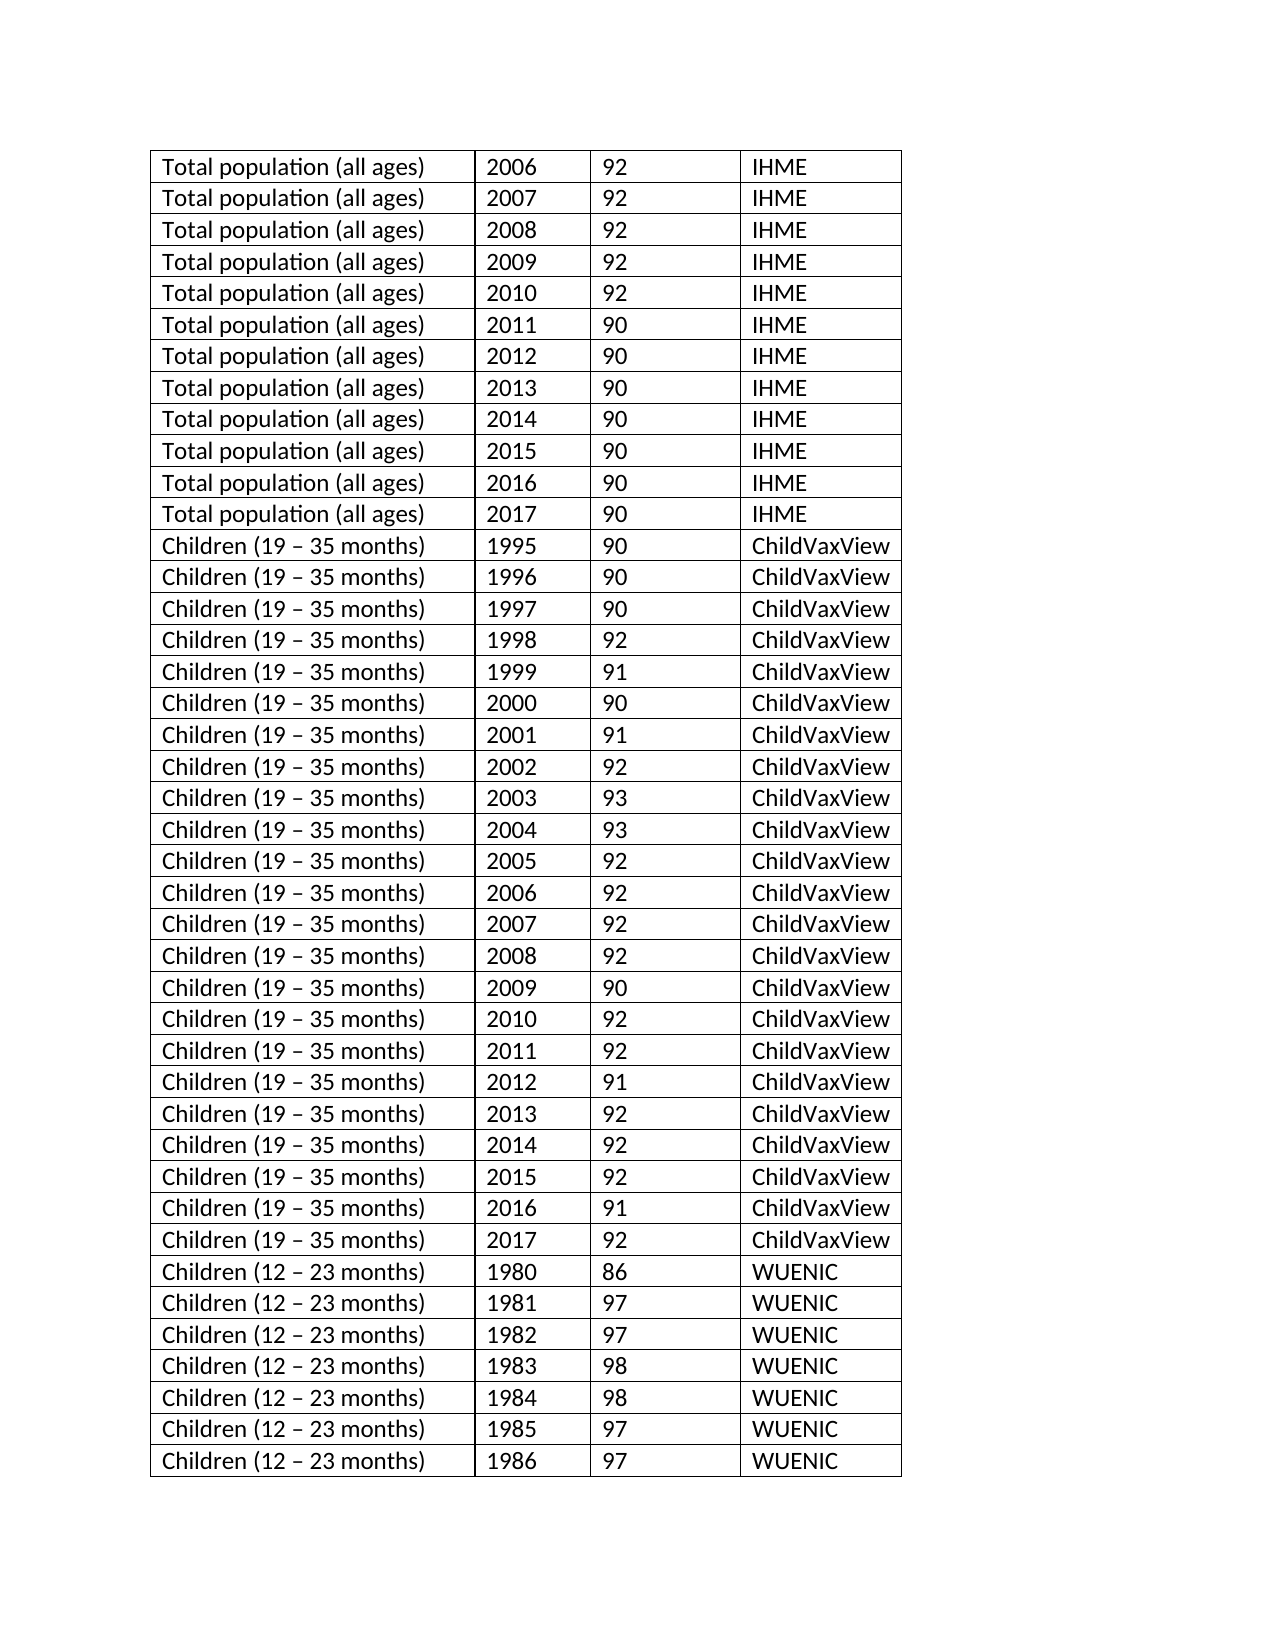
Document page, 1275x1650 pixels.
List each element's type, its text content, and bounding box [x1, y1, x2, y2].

table_cell Total population (all ages) [151, 277, 474, 308]
table_cell Total population (all ages) [151, 214, 474, 245]
table_cell 2002 [476, 751, 590, 781]
table_cell WUENIC [741, 1256, 901, 1286]
table_cell 93 [591, 782, 740, 813]
table_cell 2001 [476, 719, 590, 750]
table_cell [151, 1445, 474, 1476]
table_cell ChildVaxView [741, 877, 901, 907]
table_cell ChildVaxView [741, 530, 901, 560]
table_cell 92 [591, 1098, 740, 1128]
table_cell ChildVaxView [741, 1130, 901, 1160]
table_cell IHME [741, 372, 901, 402]
table_cell 97 [591, 1414, 740, 1444]
table_cell 90 [591, 340, 740, 371]
table_cell 1985 [476, 1414, 590, 1444]
table_cell 92 [591, 625, 740, 655]
table_cell Children (12 – 23 months) [151, 1414, 474, 1444]
table_cell WUENIC [741, 1382, 901, 1412]
table_cell ChildVaxView [741, 1224, 901, 1255]
table_cell 1999 [476, 656, 590, 687]
table_cell Total population (all ages) [151, 246, 474, 276]
table_cell IHME [741, 246, 901, 276]
table_cell IHME [741, 467, 901, 497]
table_cell Children (19 – 35 months) [151, 719, 474, 750]
table_cell 2013 [476, 1098, 590, 1128]
table_cell 2007 [476, 183, 590, 213]
table_cell 2016 [476, 467, 590, 497]
table_cell 90 [591, 309, 740, 339]
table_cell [151, 151, 474, 182]
table_cell Children (19 – 35 months) [151, 656, 474, 687]
table_cell WUENIC [741, 1350, 901, 1381]
table_cell 92 [591, 751, 740, 781]
table_cell ChildVaxView [741, 909, 901, 939]
table_cell 2008 [476, 940, 590, 971]
table_cell 92 [591, 1161, 740, 1192]
table_cell Children (19 – 35 months) [151, 1224, 474, 1255]
table_cell 2017 [476, 498, 590, 529]
table_cell 1986 [476, 1445, 590, 1476]
table_cell 91 [591, 656, 740, 687]
table_cell 90 [591, 498, 740, 529]
table_cell IHME [741, 404, 901, 434]
table_cell IHME [741, 340, 901, 371]
table_cell ChildVaxView [741, 1098, 901, 1128]
table_cell 1980 [476, 1256, 590, 1286]
table_cell ChildVaxView [741, 625, 901, 655]
table_cell 92 [591, 214, 740, 245]
table_cell 1998 [476, 625, 590, 655]
table_cell Total population (all ages) [151, 372, 474, 402]
table_cell 91 [591, 1066, 740, 1097]
table_cell Children (12 – 23 months) [151, 1350, 474, 1381]
table_cell Children (19 – 35 months) [151, 625, 474, 655]
table_cell Children (12 – 23 months) [151, 1319, 474, 1349]
table_cell 2014 [476, 1130, 590, 1160]
table_cell Children (19 – 35 months) [151, 1066, 474, 1097]
table_cell 98 [591, 1350, 740, 1381]
table_cell 1996 [476, 561, 590, 592]
table_cell Total population (all ages) [151, 404, 474, 434]
table_cell 1982 [476, 1319, 590, 1349]
table_cell Children (19 – 35 months) [151, 1003, 474, 1034]
table_cell 92 [591, 877, 740, 907]
table_cell 2015 [476, 1161, 590, 1192]
table_cell 2011 [476, 309, 590, 339]
table_cell 2015 [476, 435, 590, 466]
table_cell 92 [591, 1130, 740, 1160]
table_cell 2000 [476, 688, 590, 718]
table_cell Children (19 – 35 months) [151, 688, 474, 718]
table_cell Children (19 – 35 months) [151, 1161, 474, 1192]
table_cell Children (19 – 35 months) [151, 561, 474, 592]
table_cell 1981 [476, 1287, 590, 1318]
table_cell Children (19 – 35 months) [151, 1193, 474, 1223]
table_cell WUENIC [741, 1319, 901, 1349]
table_cell 90 [591, 404, 740, 434]
table_cell Total population (all ages) [151, 467, 474, 497]
table_cell ChildVaxView [741, 972, 901, 1002]
table_cell Children (12 – 23 months) [151, 1382, 474, 1412]
table_cell 92 [591, 277, 740, 308]
table_cell 97 [591, 1445, 740, 1476]
table_cell 2005 [476, 845, 590, 876]
table_cell 1984 [476, 1382, 590, 1412]
table_cell 92 [591, 1003, 740, 1034]
table_cell 2016 [476, 1193, 590, 1223]
table_cell 2013 [476, 372, 590, 402]
table_cell ChildVaxView [741, 688, 901, 718]
table_cell WUENIC [741, 1287, 901, 1318]
table_cell IHME [741, 214, 901, 245]
table_cell Children (19 – 35 months) [151, 593, 474, 623]
table_cell 2017 [476, 1224, 590, 1255]
table_cell ChildVaxView [741, 593, 901, 623]
table_cell ChildVaxView [741, 845, 901, 876]
table_cell Children (19 – 35 months) [151, 814, 474, 844]
table_cell Children (19 – 35 months) [151, 909, 474, 939]
table_cell Children (19 – 35 months) [151, 877, 474, 907]
table_cell Children (19 – 35 months) [151, 940, 474, 971]
table_cell 90 [591, 688, 740, 718]
table_cell Children (19 – 35 months) [151, 530, 474, 560]
table_cell 92 [591, 1224, 740, 1255]
table_cell Total population (all ages) [151, 435, 474, 466]
table_cell 90 [591, 435, 740, 466]
table_cell 92 [591, 845, 740, 876]
table_cell ChildVaxView [741, 782, 901, 813]
table_cell ChildVaxView [741, 940, 901, 971]
table_cell 92 [591, 940, 740, 971]
table_cell IHME [741, 435, 901, 466]
table_cell 90 [591, 972, 740, 1002]
table_cell IHME [741, 277, 901, 308]
table_cell ChildVaxView [741, 1161, 901, 1192]
table_cell Children (19 – 35 months) [151, 782, 474, 813]
table_cell 92 [591, 151, 740, 182]
table_cell IHME [741, 183, 901, 213]
table_cell Total population (all ages) [151, 309, 474, 339]
table_cell 2012 [476, 340, 590, 371]
table_cell ChildVaxView [741, 656, 901, 687]
table_cell 98 [591, 1382, 740, 1412]
table_cell Children (12 – 23 months) [151, 1256, 474, 1286]
table_cell 92 [591, 909, 740, 939]
table_cell Children (19 – 35 months) [151, 1130, 474, 1160]
table_cell IHME [741, 498, 901, 529]
table_cell 2006 [476, 877, 590, 907]
table_cell 2012 [476, 1066, 590, 1097]
table_cell 2011 [476, 1035, 590, 1065]
table_cell ChildVaxView [741, 1003, 901, 1034]
table_cell WUENIC [741, 1414, 901, 1444]
table_cell 92 [591, 1035, 740, 1065]
table_cell Children (19 – 35 months) [151, 751, 474, 781]
table_cell ChildVaxView [741, 751, 901, 781]
table_cell 93 [591, 814, 740, 844]
table_cell 97 [591, 1319, 740, 1349]
table_cell ChildVaxView [741, 1035, 901, 1065]
table_cell 2008 [476, 214, 590, 245]
table_cell Total population (all ages) [151, 498, 474, 529]
table_cell 91 [591, 1193, 740, 1223]
table_cell 2009 [476, 972, 590, 1002]
table_cell Children (19 – 35 months) [151, 1098, 474, 1128]
table_cell IHME [741, 151, 901, 182]
table_cell ChildVaxView [741, 719, 901, 750]
table_cell 2007 [476, 909, 590, 939]
table_cell 2010 [476, 1003, 590, 1034]
table_cell Children (19 – 35 months) [151, 972, 474, 1002]
table_cell IHME [741, 309, 901, 339]
table_cell 86 [591, 1256, 740, 1286]
table_cell Total population (all ages) [151, 183, 474, 213]
table_cell 1995 [476, 530, 590, 560]
table_cell 92 [591, 183, 740, 213]
table_cell Children (19 – 35 months) [151, 1035, 474, 1065]
table_cell 2003 [476, 782, 590, 813]
table_cell 90 [591, 593, 740, 623]
table_cell 97 [591, 1287, 740, 1318]
table_cell 2009 [476, 246, 590, 276]
table_cell ChildVaxView [741, 814, 901, 844]
table_cell 90 [591, 467, 740, 497]
table_cell 2010 [476, 277, 590, 308]
table_cell ChildVaxView [741, 1193, 901, 1223]
table_cell ChildVaxView [741, 561, 901, 592]
table_cell Total population (all ages) [151, 340, 474, 371]
table_cell 1997 [476, 593, 590, 623]
table_cell 90 [591, 372, 740, 402]
table_cell Children (12 – 23 months) [151, 1287, 474, 1318]
table_cell 90 [591, 530, 740, 560]
table_cell 91 [591, 719, 740, 750]
table_cell 90 [591, 561, 740, 592]
table_cell 92 [591, 246, 740, 276]
table_cell 2006 [476, 151, 590, 182]
table_cell ChildVaxView [741, 1066, 901, 1097]
table_cell 2014 [476, 404, 590, 434]
table_cell 1983 [476, 1350, 590, 1381]
table_cell Children (19 – 35 months) [151, 845, 474, 876]
table_cell WUENIC [741, 1445, 901, 1476]
table_cell 2004 [476, 814, 590, 844]
